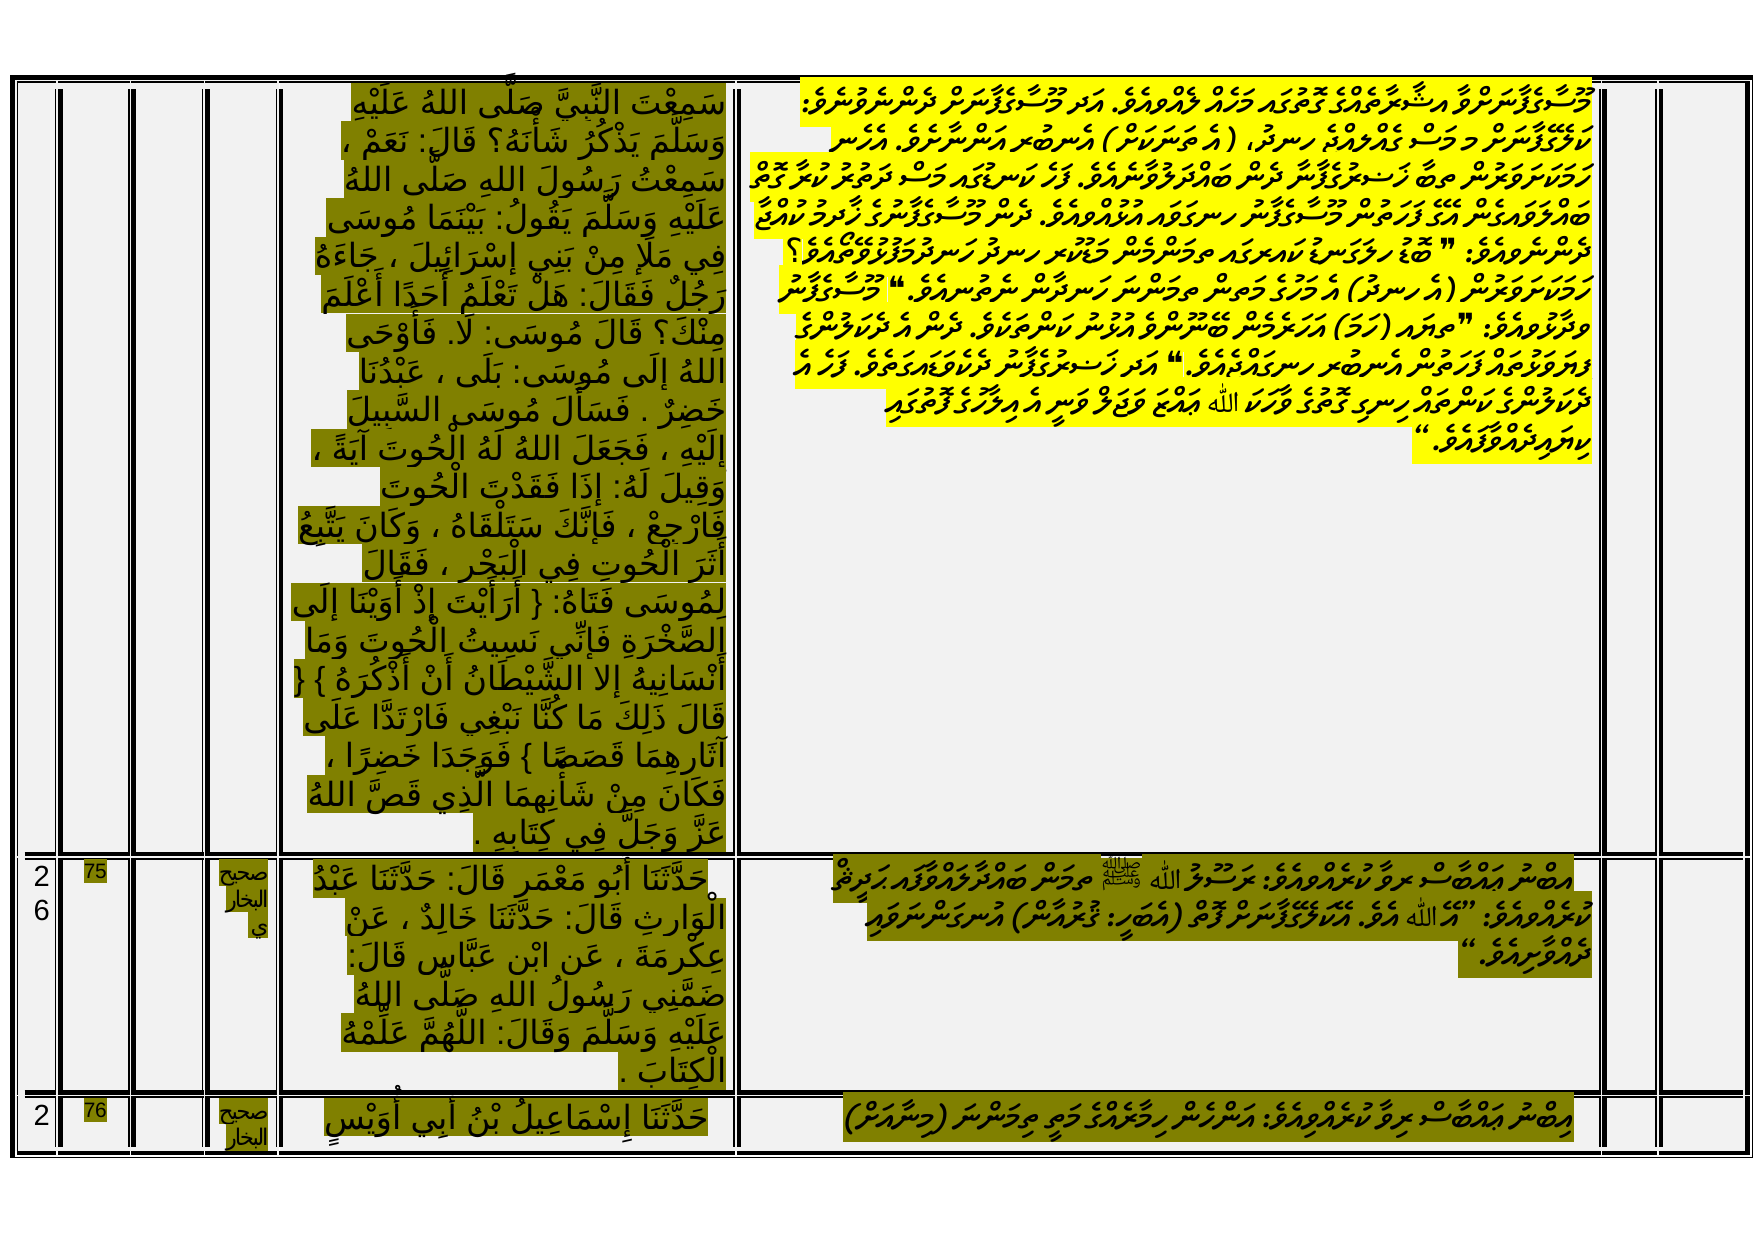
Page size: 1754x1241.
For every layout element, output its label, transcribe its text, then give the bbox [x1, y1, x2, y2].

table_cell صحيح البخاري [206, 80, 279, 852]
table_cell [737, 80, 1603, 852]
table_cell صحيح البخاري [210, 860, 276, 1090]
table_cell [737, 1090, 1603, 1151]
table_cell [136, 860, 202, 1090]
table_cell [1659, 1090, 1749, 1151]
table_cell [1659, 852, 1749, 1090]
table_cell 75 [63, 860, 128, 1090]
table_cell 74 [59, 80, 132, 852]
table_cell حَدَّثَنَا أَبُو مَعْمَرٍ قَالَ: حَدَّثَنَا عَبْدُ الْوَارِثِ قَالَ: حَدَّثَنَا خَالِدٌ ، عَنْ عِكْرِمَةَ ، عَنِ ابْنِ عَبَّاسٍ قَالَ: ضَمَّنِي رَسُولُ اللهِ صَلَّى اللهُ عَلَيْهِ وَسَلَّمَ وَقَالَ: اللَّهُمَّ عَلِّمْهُ الْكِتَابَ . [283, 860, 618, 1090]
table_cell [132, 80, 206, 852]
table_cell 76 [59, 1090, 132, 1151]
table_cell صحيح البخاري [206, 1090, 279, 1151]
table_cell [15, 80, 59, 852]
table_cell އިބްނު ޢައްބާސް ރިވާ ކުރެއްވިއެވެ: ރަސޫލު ﷲ ﷺ ތިމަން ބައްދާލައްވާފައި ޙަދީޘް ކުރެއްވިއެވެ: ”އޭ ﷲ އެވެ. އޭކަލޭގެފާނަށް ފޮތް (އެބަހީ: ޤުރުއާން) އުނގަންނަވައި ދެއްވާށިއެވެ.“ [741, 860, 1599, 1090]
table_cell [15, 1090, 59, 1151]
table_cell [1603, 1090, 1659, 1151]
table_cell [1659, 83, 1745, 852]
table_cell [15, 852, 59, 1090]
table_cell [132, 1090, 206, 1151]
table_cell [1607, 860, 1655, 1090]
table_cell [1603, 80, 1659, 852]
